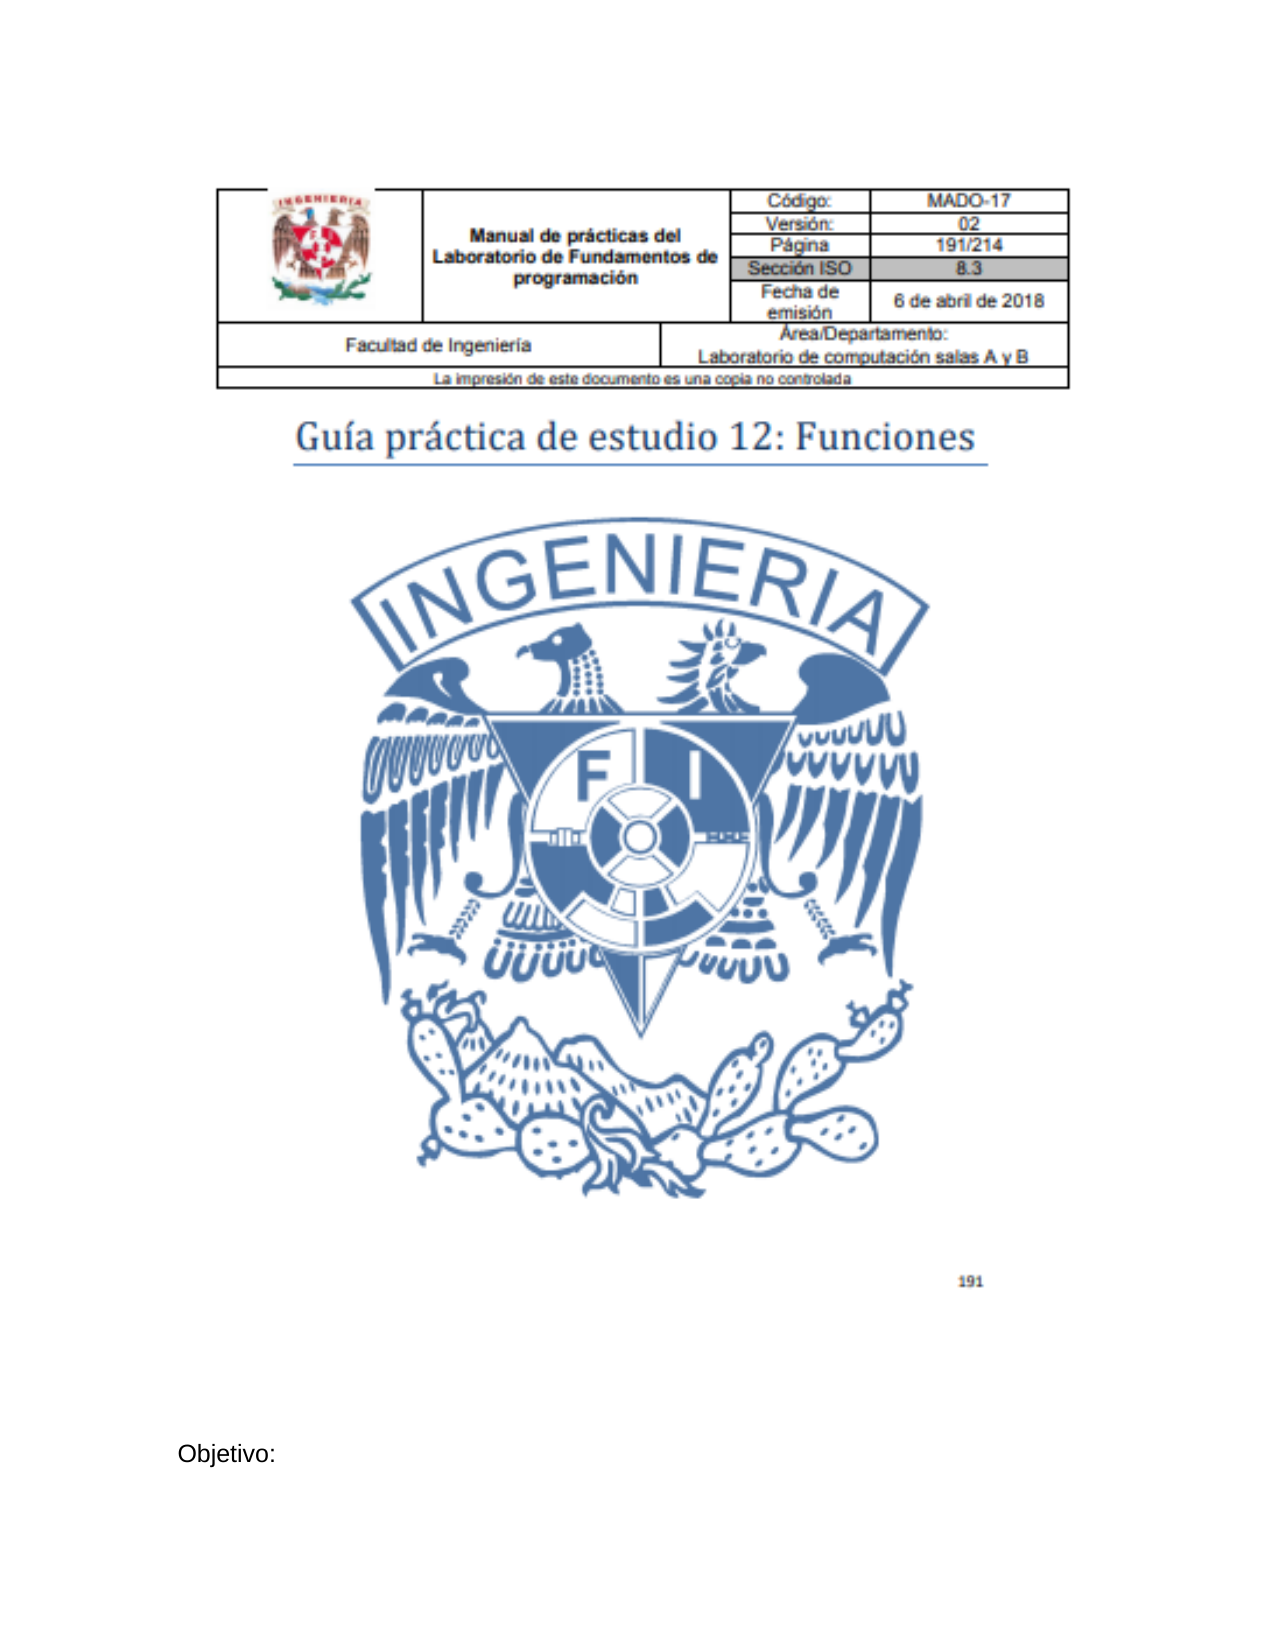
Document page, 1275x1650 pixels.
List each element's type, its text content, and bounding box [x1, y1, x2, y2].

text Objetivo: [177, 1439, 1098, 1468]
picture [177, 147, 1112, 1361]
